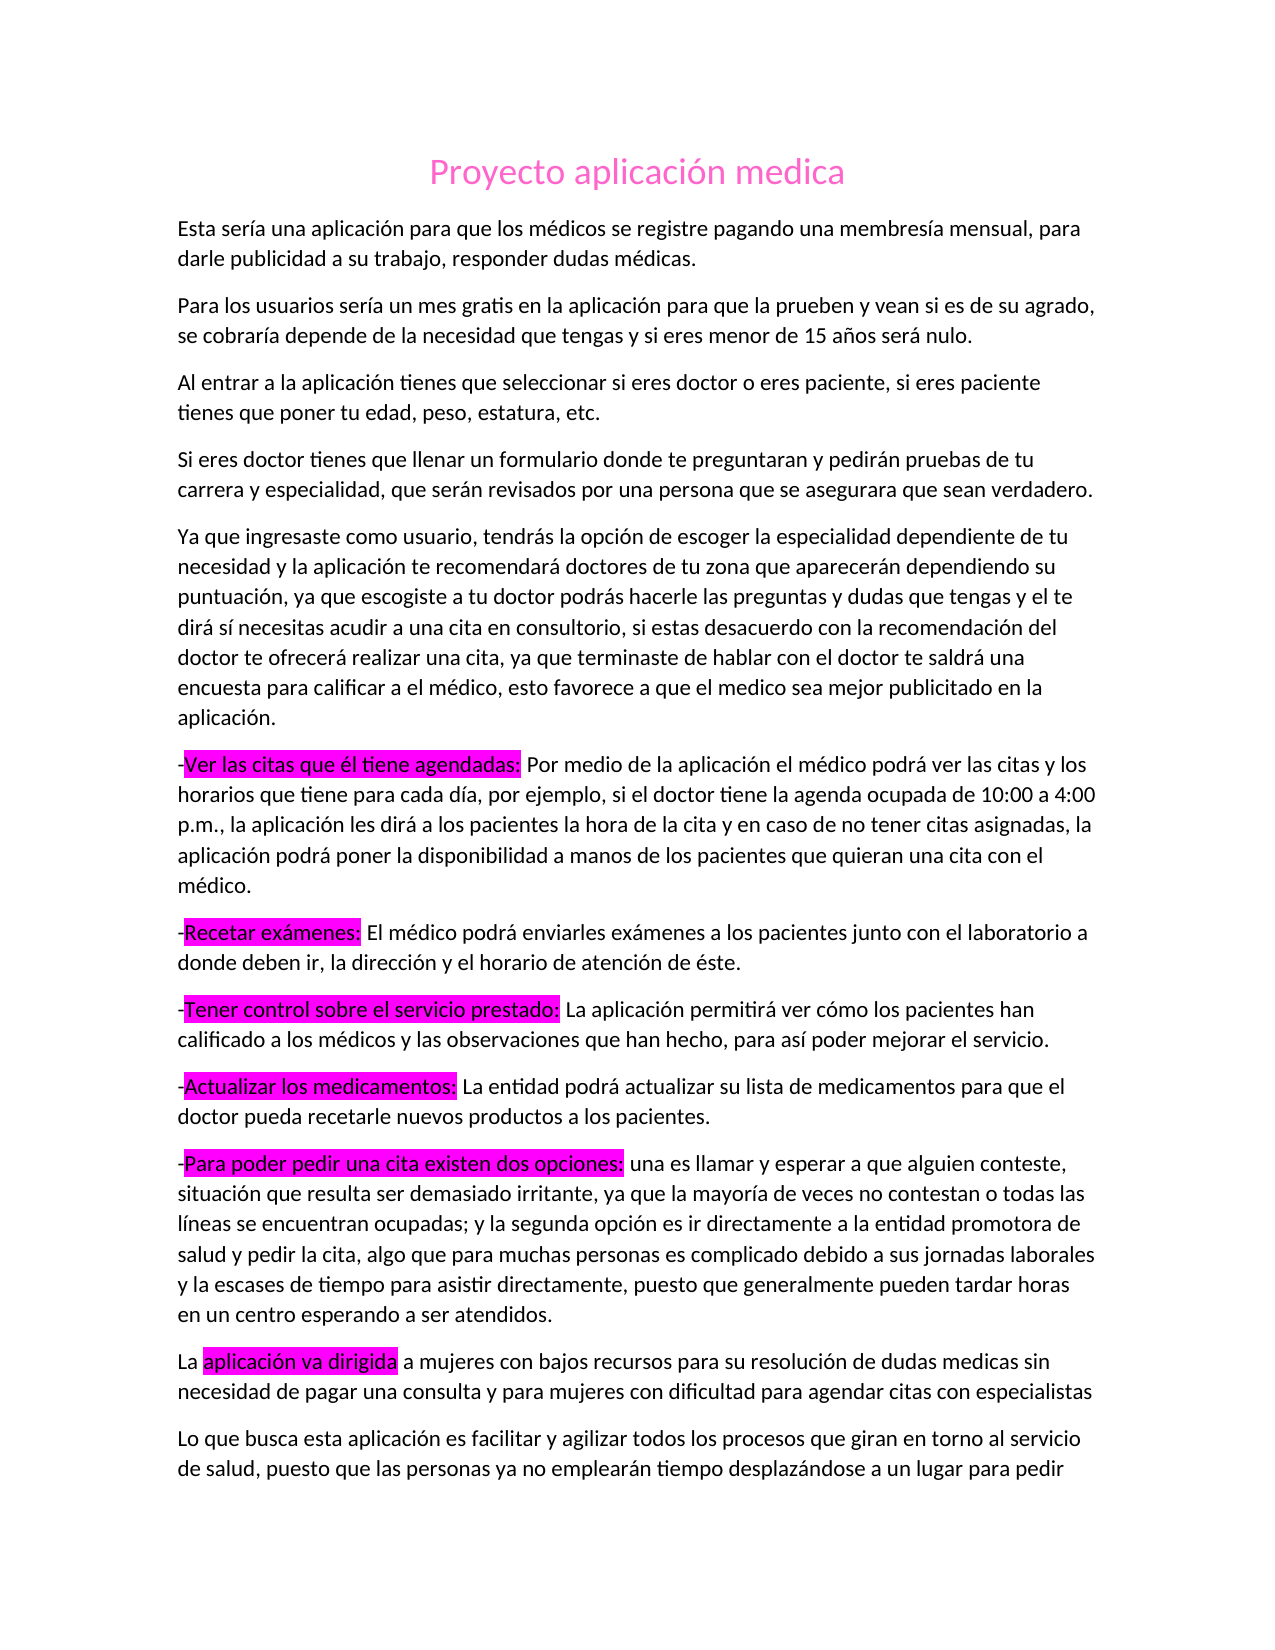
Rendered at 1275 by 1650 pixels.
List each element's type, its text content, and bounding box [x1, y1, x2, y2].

text Al entrar a la aplicación tienes que seleccionar si eres doctor o eres paciente, si eres paciente tienes que poner tu edad, peso, estatura, etc. [177, 368, 1098, 426]
text Proyecto aplicación medica [177, 148, 1098, 193]
text -Ver las citas que él tiene agendadas: Por medio de la aplicación el médico podrá ver las citas y los horarios que tiene para cada día, por ejemplo, si el doctor tiene la agenda ocupada de 10:00 a 4:00 p.m., la aplicación les dirá a los pacientes la hora de la cita y en caso de no tener citas asignadas, la aplicación podrá poner la disponibilidad a manos de los pacientes que quieran una cita con el médico. [177, 750, 1098, 899]
text Para los usuarios sería un mes gratis en la aplicación para que la prueben y vean si es de su agrado, se cobraría depende de la necesidad que tengas y si eres menor de 15 años será nulo. [177, 291, 1098, 349]
text -Para poder pedir una cita existen dos opciones: una es llamar y esperar a que alguien conteste, situación que resulta ser demasiado irritante, ya que la mayoría de veces no contestan o todas las líneas se encuentran ocupadas; y la segunda opción es ir directamente a la entidad promotora de salud y pedir la cita, algo que para muchas personas es complicado debido a sus jornadas laborales y la escases de tiempo para asistir directamente, puesto que generalmente pueden tardar horas en un centro esperando a ser atendidos. [177, 1149, 1098, 1328]
text Esta sería una aplicación para que los médicos se registre pagando una membresía mensual, para darle publicidad a su trabajo, responder dudas médicas. [177, 214, 1098, 272]
text Si eres doctor tienes que llenar un formulario donde te preguntaran y pedirán pruebas de tu carrera y especialidad, que serán revisados por una persona que se asegurara que sean verdadero. [177, 445, 1098, 503]
text -Actualizar los medicamentos: La entidad podrá actualizar su lista de medicamentos para que el doctor pueda recetarle nuevos productos a los pacientes. [177, 1072, 1098, 1130]
text La aplicación va dirigida a mujeres con bajos recursos para su resolución de dudas medicas sin necesidad de pagar una consulta y para mujeres con dificultad para agendar citas con especialistas [177, 1347, 1098, 1405]
text -Tener control sobre el servicio prestado: La aplicación permitirá ver cómo los pacientes han calificado a los médicos y las observaciones que han hecho, para así poder mejorar el servicio. [177, 995, 1098, 1053]
text -Recetar exámenes: El médico podrá enviarles exámenes a los pacientes junto con el laboratorio a donde deben ir, la dirección y el horario de atención de éste. [177, 918, 1098, 976]
text Ya que ingresaste como usuario, tendrás la opción de escoger la especialidad dependiente de tu necesidad y la aplicación te recomendará doctores de tu zona que aparecerán dependiendo su puntuación, ya que escogiste a tu doctor podrás hacerle las preguntas y dudas que tengas y el te dirá sí necesitas acudir a una cita en consultorio, si estas desacuerdo con la recomendación del doctor te ofrecerá realizar una cita, ya que terminaste de hablar con el doctor te saldrá una encuesta para calificar a el médico, esto favorece a que el medico sea mejor publicitado en la aplicación. [177, 522, 1098, 731]
